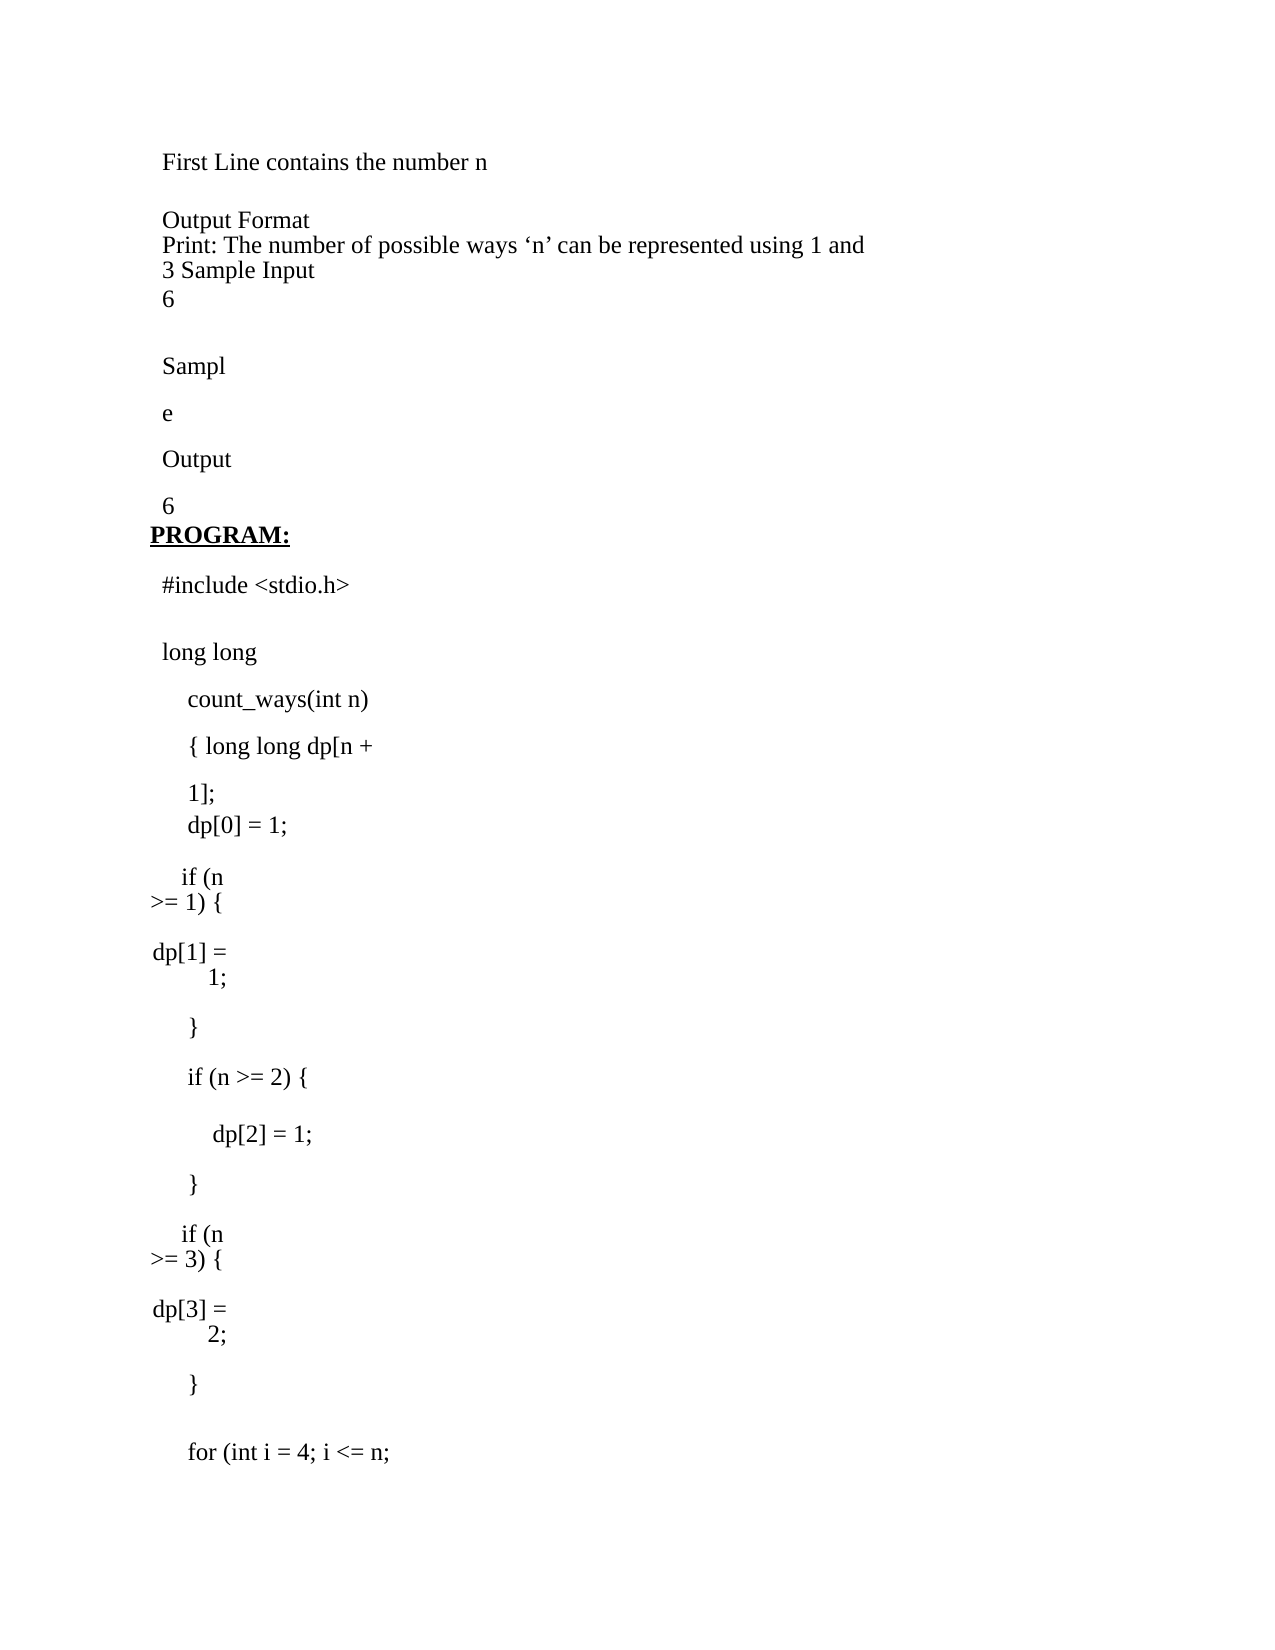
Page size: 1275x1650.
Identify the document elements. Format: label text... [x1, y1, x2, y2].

text Output Format [162, 208, 1125, 233]
text Sample Output 6 [162, 338, 234, 523]
text 6 [162, 287, 1125, 312]
text dp[1] = 1; [150, 940, 227, 990]
text dp[0] = 1; [187, 811, 1125, 840]
text dp[2] = 1; [212, 1122, 1125, 1147]
text Print: The number of possible ways ‘n’ can be represented using 1 and 3 Sample Input [162, 233, 867, 283]
text if (n >= 2) { [187, 1065, 1125, 1090]
text if (n >= 1) { [150, 865, 223, 915]
text } [187, 1173, 1125, 1198]
text } [187, 1015, 1125, 1040]
text } [187, 1373, 1125, 1398]
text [187, 1423, 406, 1470]
text PROGRAM: [150, 524, 1125, 549]
text #include <stdio.h> [162, 573, 1125, 598]
text First Line contains the number n [162, 150, 1125, 175]
text long long count_ways(int n) { long long dp[n + 1]; [162, 623, 406, 811]
text dp[3] = 2; [150, 1298, 227, 1348]
text if (n >= 3) { [150, 1222, 223, 1272]
